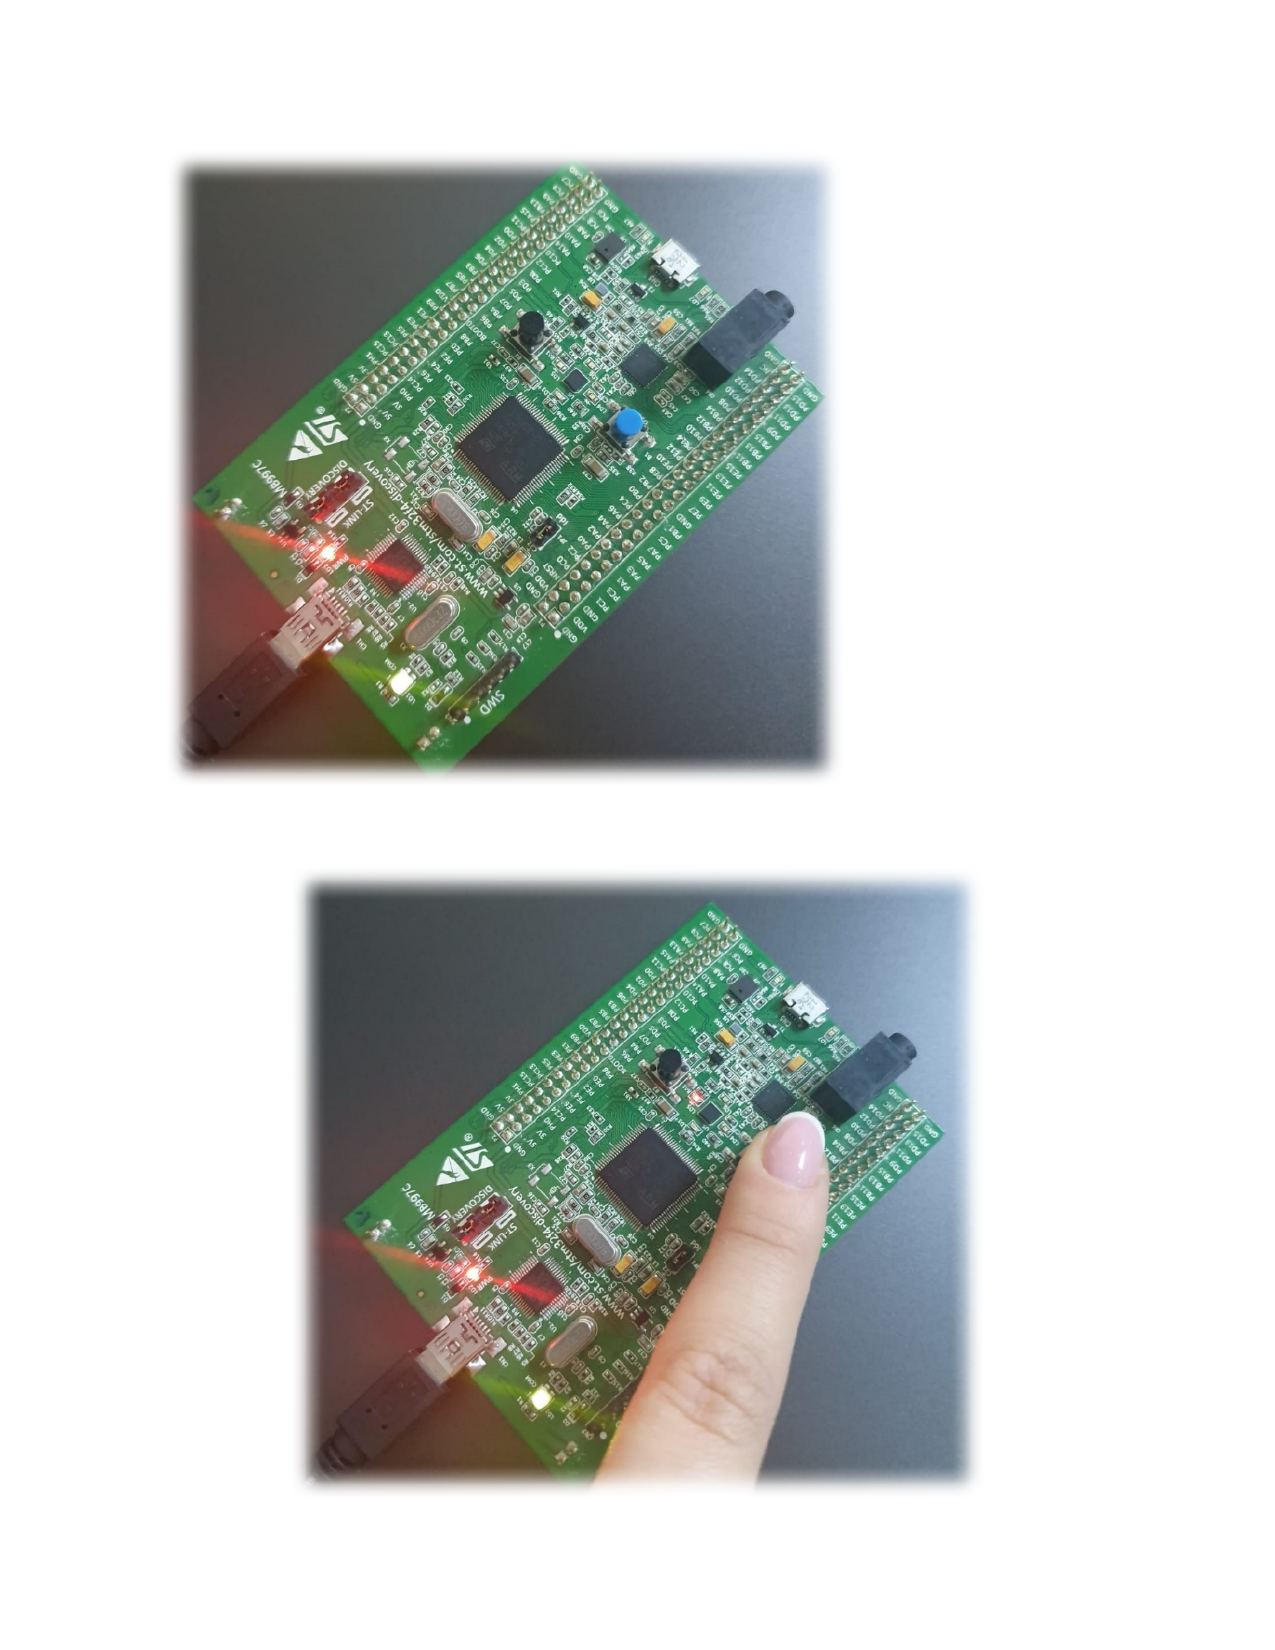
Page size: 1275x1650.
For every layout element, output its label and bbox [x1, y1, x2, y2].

picture [320, 895, 956, 1469]
picture [195, 178, 815, 758]
